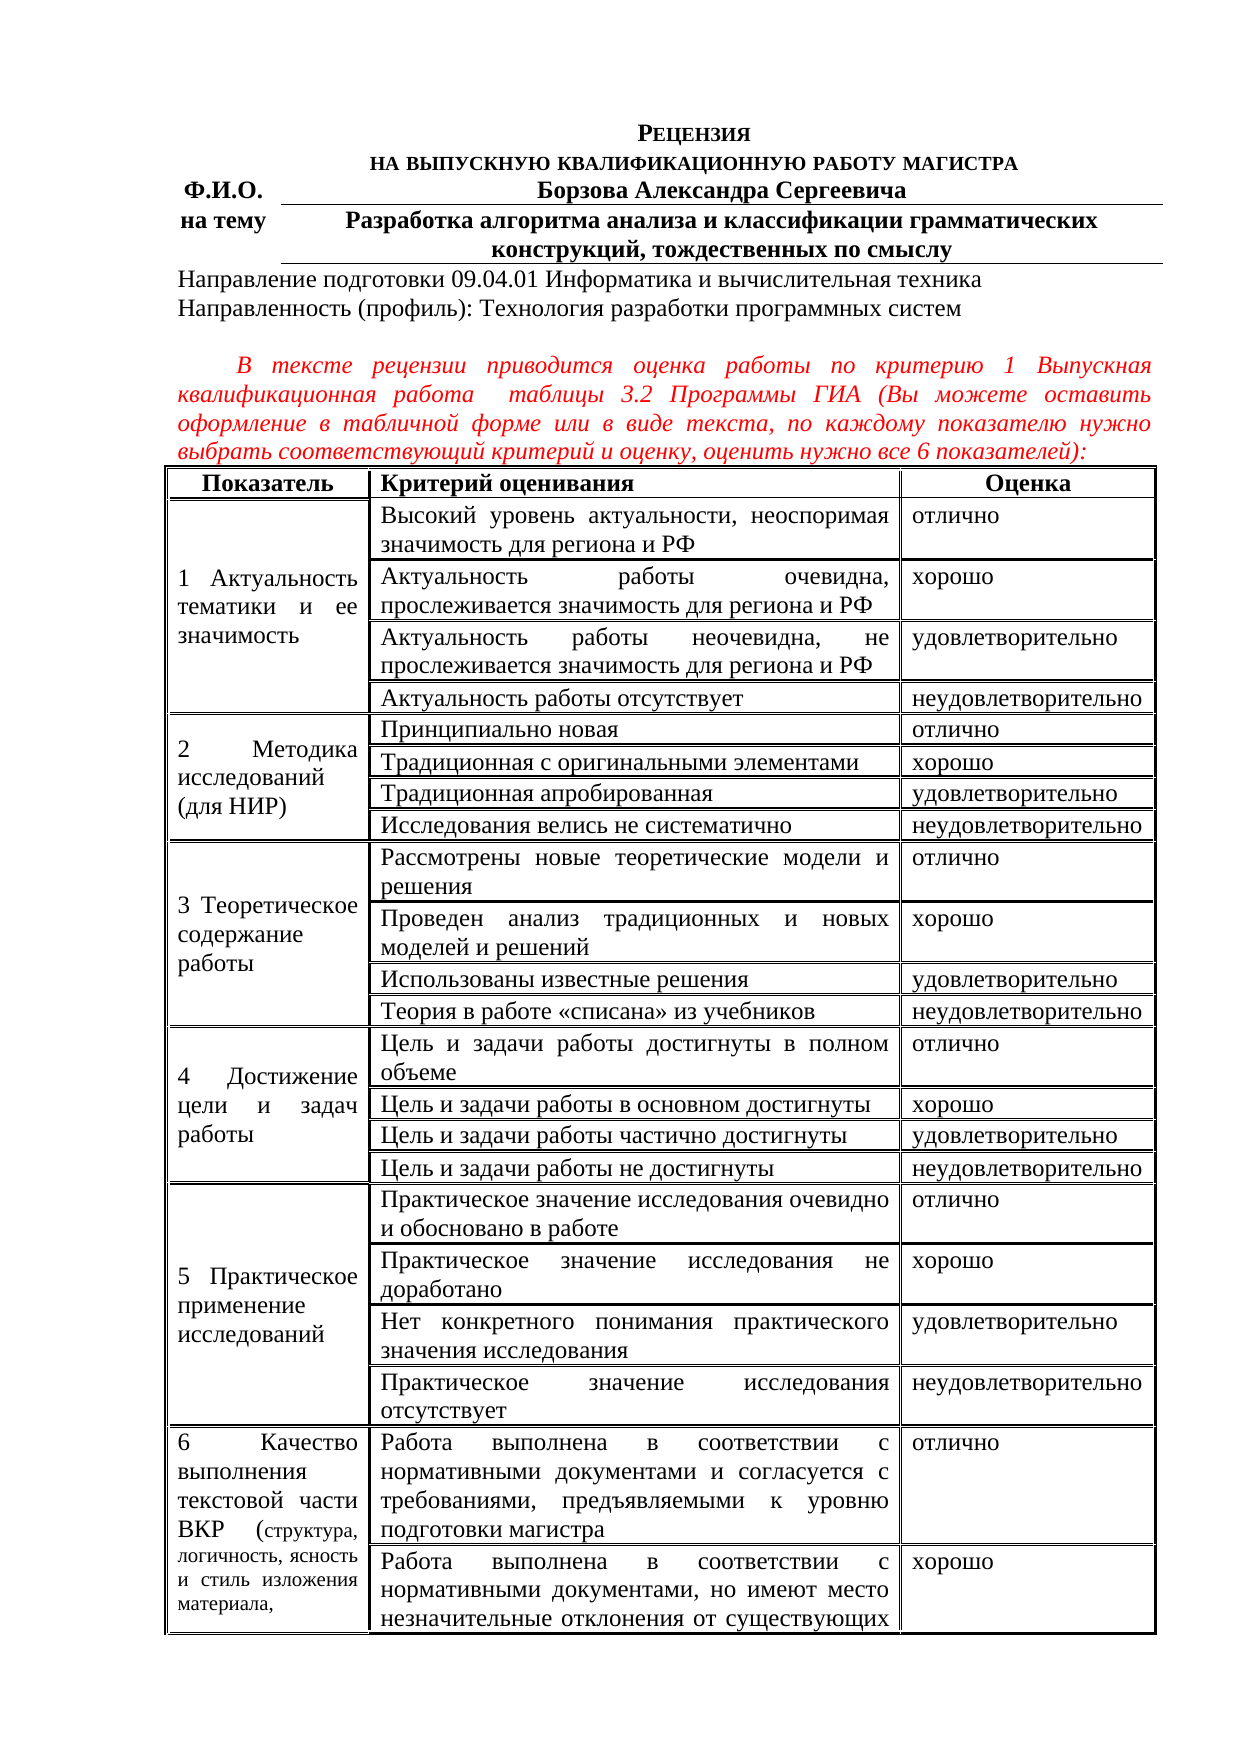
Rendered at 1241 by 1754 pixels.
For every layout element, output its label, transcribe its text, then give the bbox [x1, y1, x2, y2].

table_cell хорошо [901, 1543, 1155, 1632]
table_cell Нет конкретного понимания практического значения исследования [371, 1306, 899, 1363]
table_cell отлично [902, 1181, 1155, 1242]
table_cell 2 Методика исследований (для НИР) [168, 711, 368, 839]
table_cell Рассмотрены новые теоретические модели и решения [371, 843, 899, 900]
table_cell неудовлетворительно [902, 1149, 1155, 1181]
table_cell удовлетворительно [902, 1303, 1156, 1363]
table_cell хорошо [902, 1242, 1154, 1303]
table_cell неудовлетворительно [902, 1364, 1155, 1424]
text Направленность (профиль): Технология разработки программных систем [177, 293, 1152, 321]
table_cell Актуальность работы неочевидна, не прослеживается значимость для региона и РФ [371, 622, 899, 679]
table_cell 5 Практическое применение исследований [166, 1181, 369, 1424]
table_cell неудовлетворительно [902, 807, 1155, 839]
table_cell отлично [902, 711, 1155, 743]
table_cell 1 Актуальность тематики и ее значимость [168, 497, 368, 711]
table_header Ф.И.О. [166, 176, 281, 204]
table_cell Принципиально новая [371, 715, 899, 743]
table_cell на тему [166, 204, 281, 263]
table_cell неудовлетворительно [902, 679, 1155, 711]
table_cell Практическое значение исследования не доработано [371, 1245, 899, 1303]
table_cell удовлетворительно [901, 961, 1156, 993]
table_cell Практическое значение исследования отсутствует [371, 1367, 899, 1424]
table_cell хорошо [902, 900, 1154, 961]
table_cell Практическое значение исследования очевидно и обосновано в работе [371, 1185, 899, 1242]
table_cell отлично [902, 1424, 1155, 1542]
table_cell удовлетворительно [902, 775, 1155, 807]
table_header Борзова Александра Сергеевича [281, 176, 1163, 204]
table_cell Исследования велись не систематично [371, 811, 899, 839]
text В тексте рецензии приводится оценка работы по критерию 1 Выпускная квалификационная работа таблицы 3.2 Программы ГИА (Вы можете оставить оформление в табличной форме или в виде текста, по каждому показателю нужно выбрать соответствующий критерий и оценку, оценить нужно все 6 показателей): [177, 350, 1152, 465]
table_cell Традиционная апробированная [371, 779, 899, 807]
table_cell Использованы известные решения [371, 964, 899, 993]
table_cell Работа выполнена в соответствии с нормативными документами и согласуется с требованиями, предъявляемыми к уровню подготовки магистра [371, 1428, 899, 1542]
table_cell Цель и задачи работы частично достигнуты [371, 1121, 899, 1149]
table_cell хорошо [902, 743, 1155, 775]
table_header Оценка [901, 469, 1154, 497]
table_cell Цель и задачи работы достигнуты в полном объеме [371, 1028, 899, 1085]
table_cell Цель и задачи работы не достигнуты [371, 1153, 899, 1181]
table_cell Проведен анализ традиционных и новых моделей и решений [371, 903, 899, 961]
table_cell отлично [902, 839, 1155, 900]
table_cell отлично [901, 1025, 1156, 1085]
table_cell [369, 1546, 901, 1632]
table_cell удовлетворительно [901, 619, 1156, 679]
table_cell хорошо [902, 558, 1156, 619]
table_cell Традиционная с оригинальными элементами [371, 747, 899, 775]
table_cell 4 Достижение цели и задач работы [166, 1025, 369, 1181]
text на выпускную квалификационную работу магистра [177, 147, 1152, 176]
table_cell 6 Качество выполнения текстовой части ВКР (структура, логичность, ясность и стиль изложения материала, оформление списка литературы, наличие стилистических, грамматических и орфографических ошибок и т.д.) [168, 1424, 369, 1632]
text Рецензия [177, 118, 1152, 147]
text Направление подготовки 09.04.01 Информатика и вычислительная техника [177, 264, 1152, 293]
table_cell Высокий уровень актуальности, неоспоримая значимость для региона и РФ [371, 498, 899, 558]
table_cell Актуальность работы отсутствует [371, 683, 899, 711]
table_cell Разработка алгоритма анализа и классификации грамматических конструкций, тождественных по смыслу [281, 205, 1163, 263]
table_cell Цель и задачи работы в основном достигнуты [371, 1089, 899, 1117]
table_cell хорошо [902, 1085, 1155, 1117]
table_header Критерий оценивания [369, 469, 901, 497]
table_cell 3 Теоретическое содержание работы [168, 839, 368, 1025]
table_cell Теория в работе «списана» из учебников [371, 996, 899, 1025]
table_header Показатель [168, 467, 369, 497]
table_cell отлично [902, 498, 1154, 558]
table_cell удовлетворительно [902, 1118, 1155, 1149]
table_cell Актуальность работы очевидна, прослеживается значимость для региона и РФ [371, 561, 899, 619]
table_cell неудовлетворительно [901, 993, 1156, 1025]
